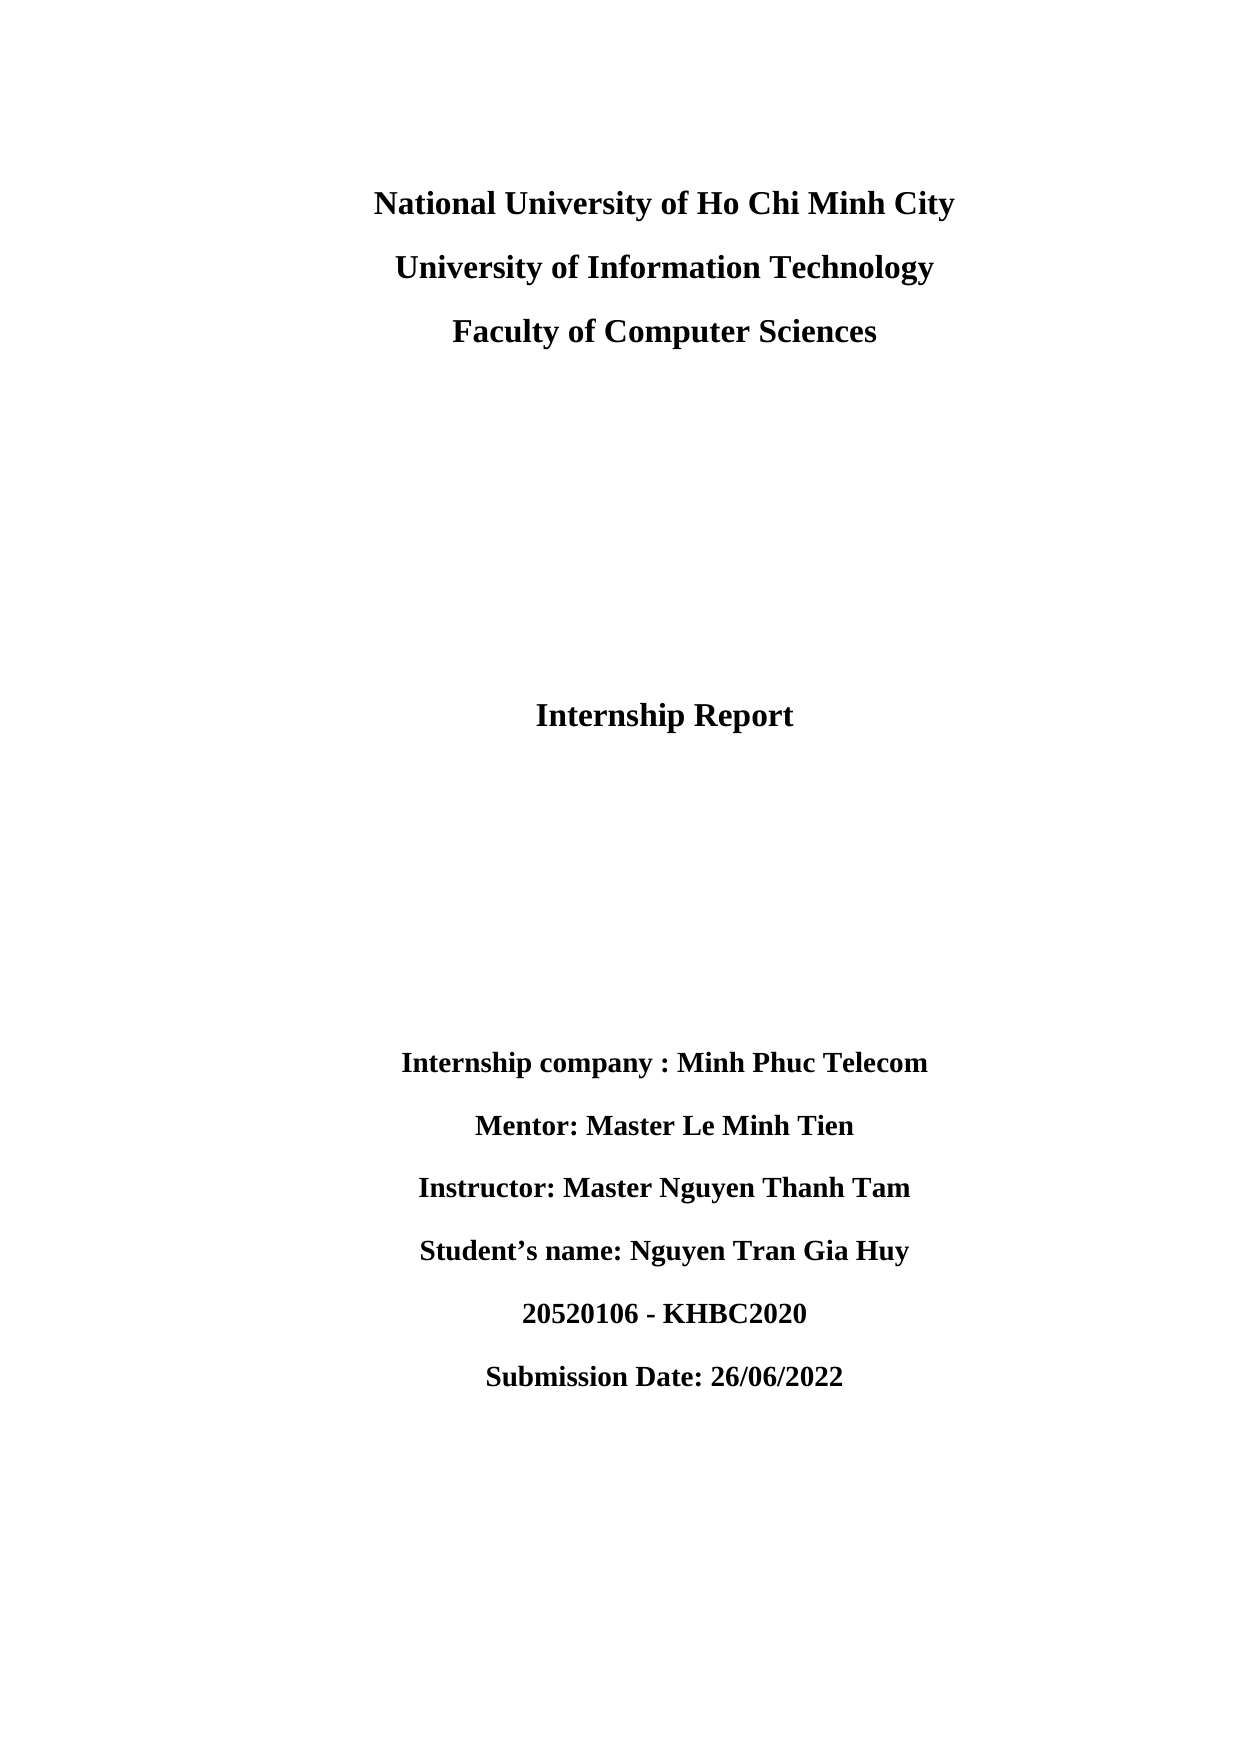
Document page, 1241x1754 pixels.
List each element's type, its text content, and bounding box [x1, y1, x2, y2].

text Faculty of Computer Sciences [207, 311, 1122, 349]
text Instructor: Master Nguyen Thanh Tam [207, 1171, 1122, 1204]
text University of Information Technology [207, 247, 1122, 286]
text 20520106 - KHBC2020 [207, 1296, 1122, 1330]
text Student’s name: Nguyen Tran Gia Huy [207, 1233, 1122, 1267]
text Internship Report [207, 695, 1122, 733]
text Submission Date: 26/06/2022 [207, 1359, 1122, 1393]
text Mentor: Master Le Minh Tien [207, 1108, 1122, 1141]
text Internship company : Minh Phuc Telecom [207, 1045, 1122, 1078]
text National University of Ho Chi Minh City [207, 183, 1122, 222]
